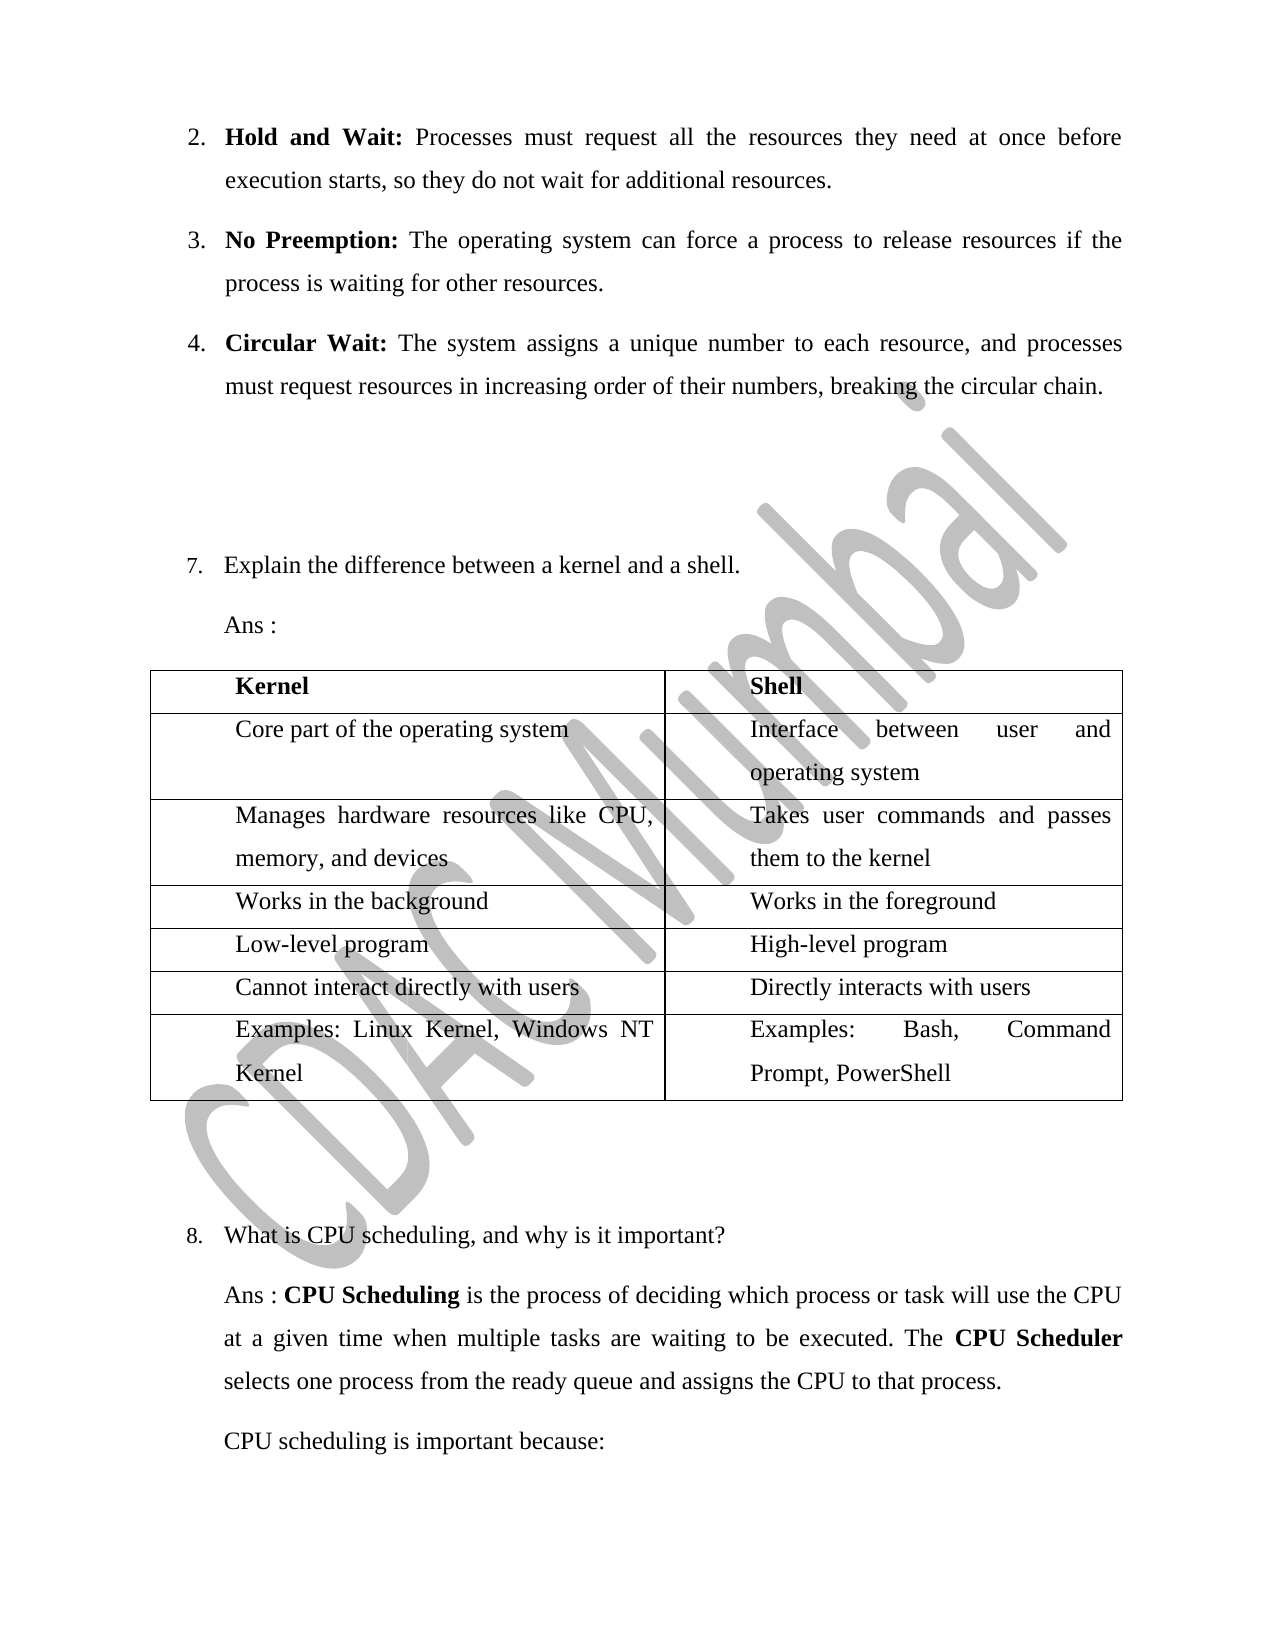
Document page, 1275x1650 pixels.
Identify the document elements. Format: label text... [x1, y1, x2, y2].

table_cell Cannot interact directly with users [151, 972, 664, 1013]
table_cell Takes user commands and passes them to the kernel [666, 800, 1122, 885]
list Explain the difference between a kernel and a shell. [186, 550, 1123, 579]
list No Preemption: The operating system can force a process to release resources if the process is waiting for other resources. [187, 225, 1123, 297]
list What is CPU scheduling, and why is it important? [186, 1220, 1123, 1249]
text Ans : CPU Scheduling is the process of deciding which process or task will use the CPU at a given time when multiple tasks are waiting to be executed. The CPU Scheduler selects one process from the ready queue and assigns the CPU to that process. [223, 1280, 1123, 1395]
list Hold and Wait: Processes must request all the resources they need at once before execution starts, so they do not wait for additional resources. [187, 122, 1123, 194]
table_cell Examples: Linux Kernel, Windows NT Kernel [151, 1015, 664, 1099]
table_header Shell [666, 671, 1122, 713]
list Circular Wait: The system assigns a unique number to each resource, and processes must request resources in increasing order of their numbers, breaking the circular chain. [187, 328, 1123, 399]
table_cell Works in the foreground [666, 886, 1122, 928]
table_cell Core part of the operating system [151, 714, 664, 799]
text CPU scheduling is important because: [223, 1426, 1123, 1455]
table_cell Examples: Bash, Command Prompt, PowerShell [666, 1015, 1122, 1099]
table_cell High-level program [666, 929, 1122, 971]
text Ans : [223, 610, 1123, 639]
table_cell Directly interacts with users [666, 972, 1122, 1013]
table_cell Low-level program [151, 929, 664, 971]
table_cell Interface between user and operating system [666, 714, 1122, 799]
table_header Kernel [151, 671, 664, 713]
table_cell Works in the background [151, 886, 664, 928]
table_cell Manages hardware resources like CPU, memory, and devices [151, 800, 664, 885]
